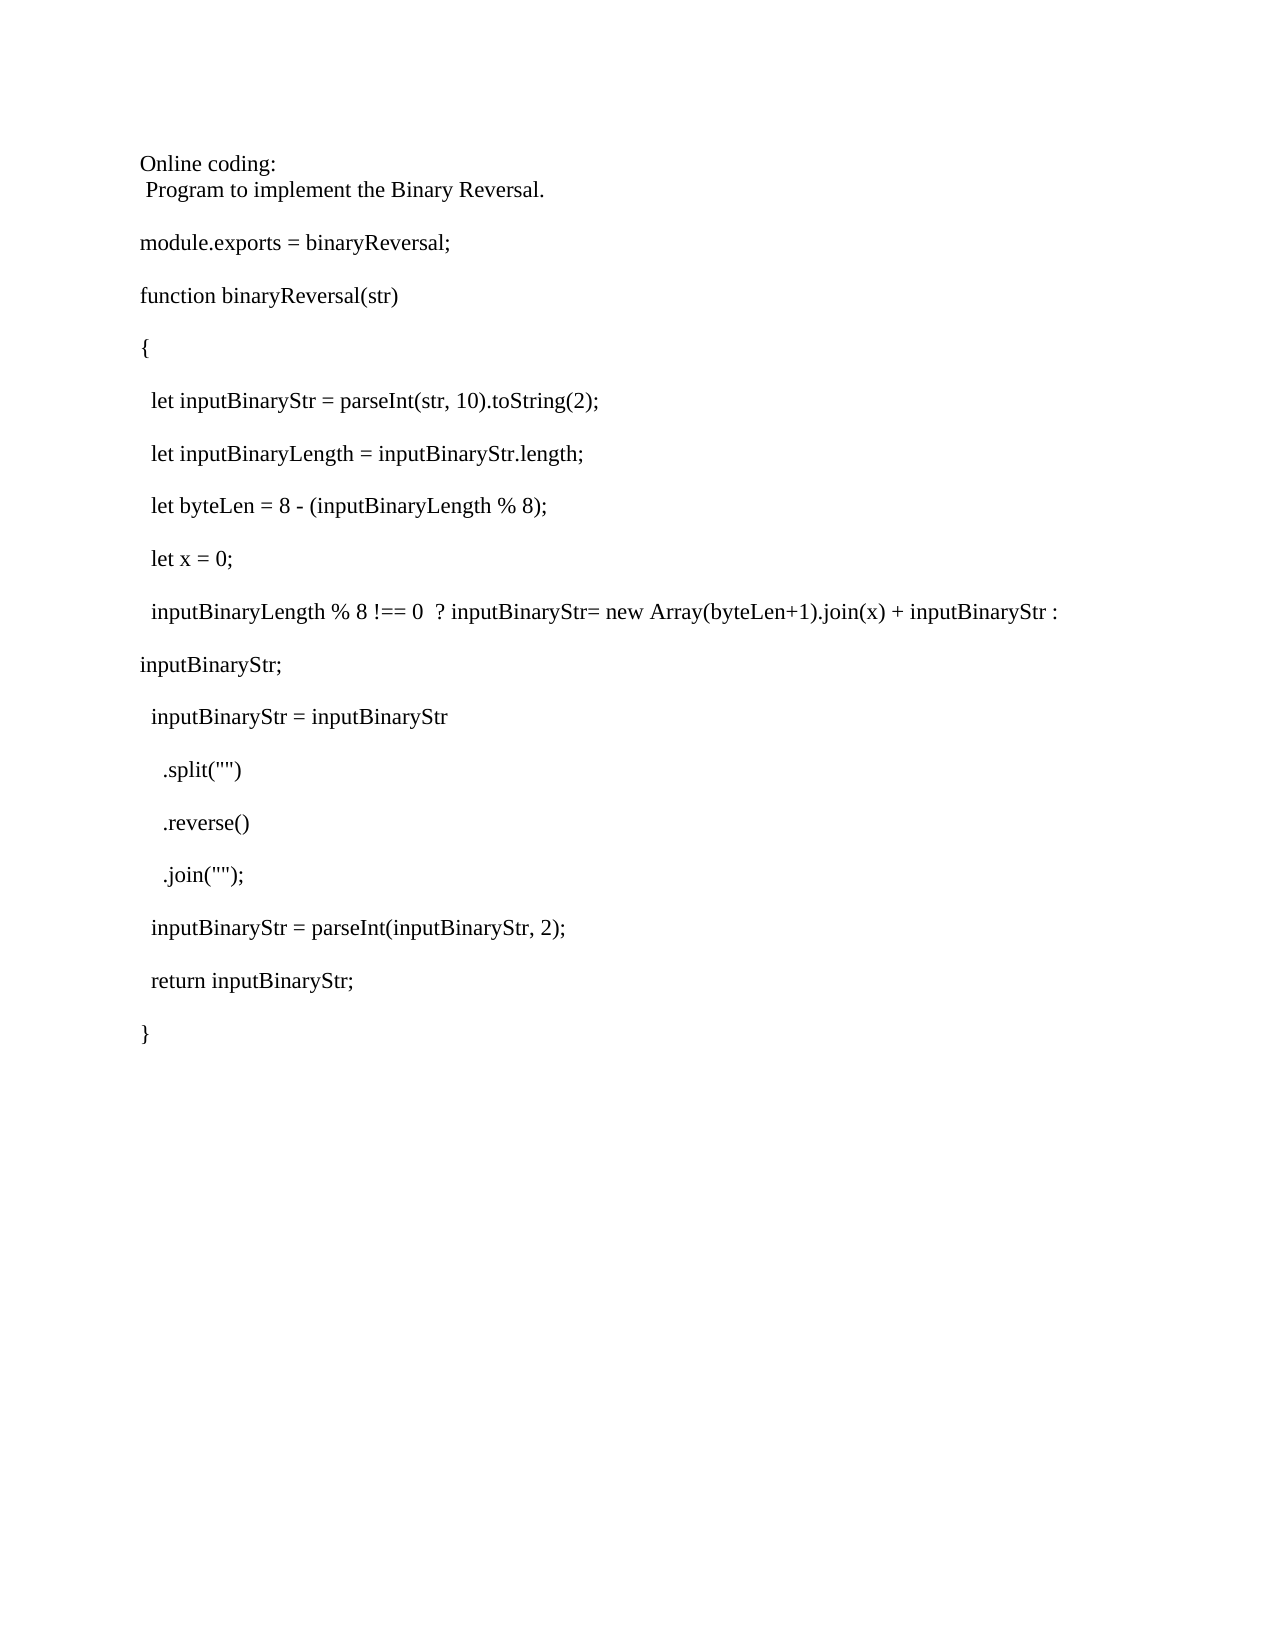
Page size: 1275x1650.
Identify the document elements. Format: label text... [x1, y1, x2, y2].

text let inputBinaryStr = parseInt(str, 10).toString(2); [139, 387, 1137, 413]
text inputBinaryStr = parseInt(inputBinaryStr, 2); [139, 914, 1137, 941]
text Program to implement the Binary Reversal. [139, 176, 1137, 203]
text } [139, 1020, 1137, 1046]
text inputBinaryLength % 8 !== 0 ? inputBinaryStr= new Array(byteLen+1).join(x) + inputBinaryStr : [139, 598, 1137, 624]
text module.exports = binaryReversal; [139, 229, 1137, 255]
text let x = 0; [139, 545, 1137, 572]
text { [139, 334, 1137, 361]
text .join(""); [139, 862, 1137, 888]
text Online coding: [139, 150, 1137, 176]
text .split("") [139, 756, 1137, 782]
text function binaryReversal(str) [139, 282, 1137, 308]
text inputBinaryStr = inputBinaryStr [139, 703, 1137, 730]
text let inputBinaryLength = inputBinaryStr.length; [139, 440, 1137, 466]
text inputBinaryStr; [139, 651, 1137, 677]
text let byteLen = 8 - (inputBinaryLength % 8); [139, 493, 1137, 519]
text .reverse() [139, 809, 1137, 835]
text return inputBinaryStr; [139, 967, 1137, 993]
